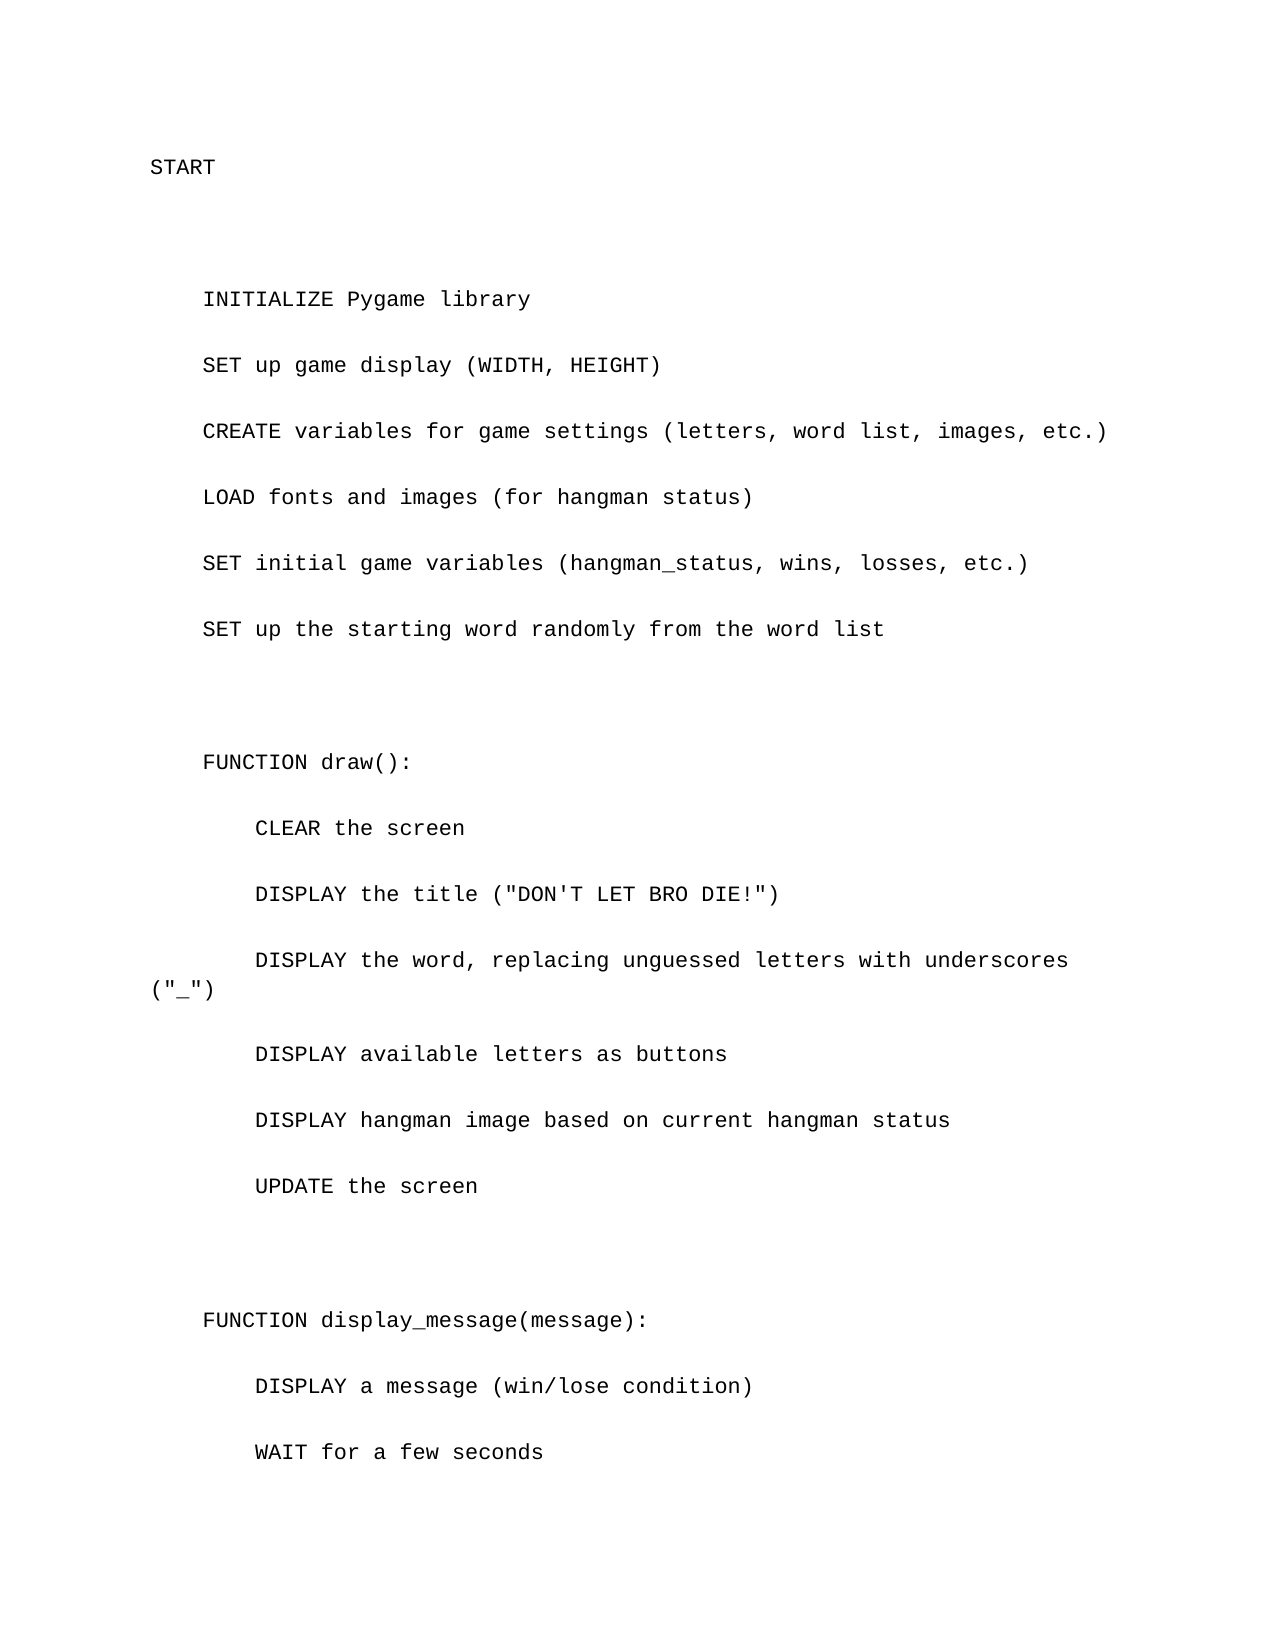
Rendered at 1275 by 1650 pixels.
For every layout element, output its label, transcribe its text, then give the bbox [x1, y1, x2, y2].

text FUNCTION display_message(message): [150, 1303, 1125, 1340]
text START [150, 150, 1125, 187]
text DISPLAY available letters as buttons [150, 1037, 1125, 1075]
text LOAD fonts and images (for hangman status) [150, 480, 1125, 517]
text DISPLAY the title ("DON'T LET BRO DIE!") [150, 877, 1125, 914]
text DISPLAY hangman image based on current hangman status [150, 1103, 1125, 1141]
text DISPLAY the word, replacing unguessed letters with underscores ("_") [150, 943, 1125, 1009]
text CLEAR the screen [150, 811, 1125, 848]
text SET up game display (WIDTH, HEIGHT) [150, 348, 1125, 385]
text SET initial game variables (hangman_status, wins, losses, etc.) [150, 546, 1125, 583]
text DISPLAY a message (win/lose condition) [150, 1369, 1125, 1406]
text INITIALIZE Pygame library [150, 282, 1125, 319]
text CREATE variables for game settings (letters, word list, images, etc.) [150, 414, 1125, 451]
text SET up the starting word randomly from the word list [150, 612, 1125, 649]
text FUNCTION draw(): [150, 745, 1125, 782]
text UPDATE the screen [150, 1169, 1125, 1207]
text WAIT for a few seconds [150, 1435, 1125, 1472]
